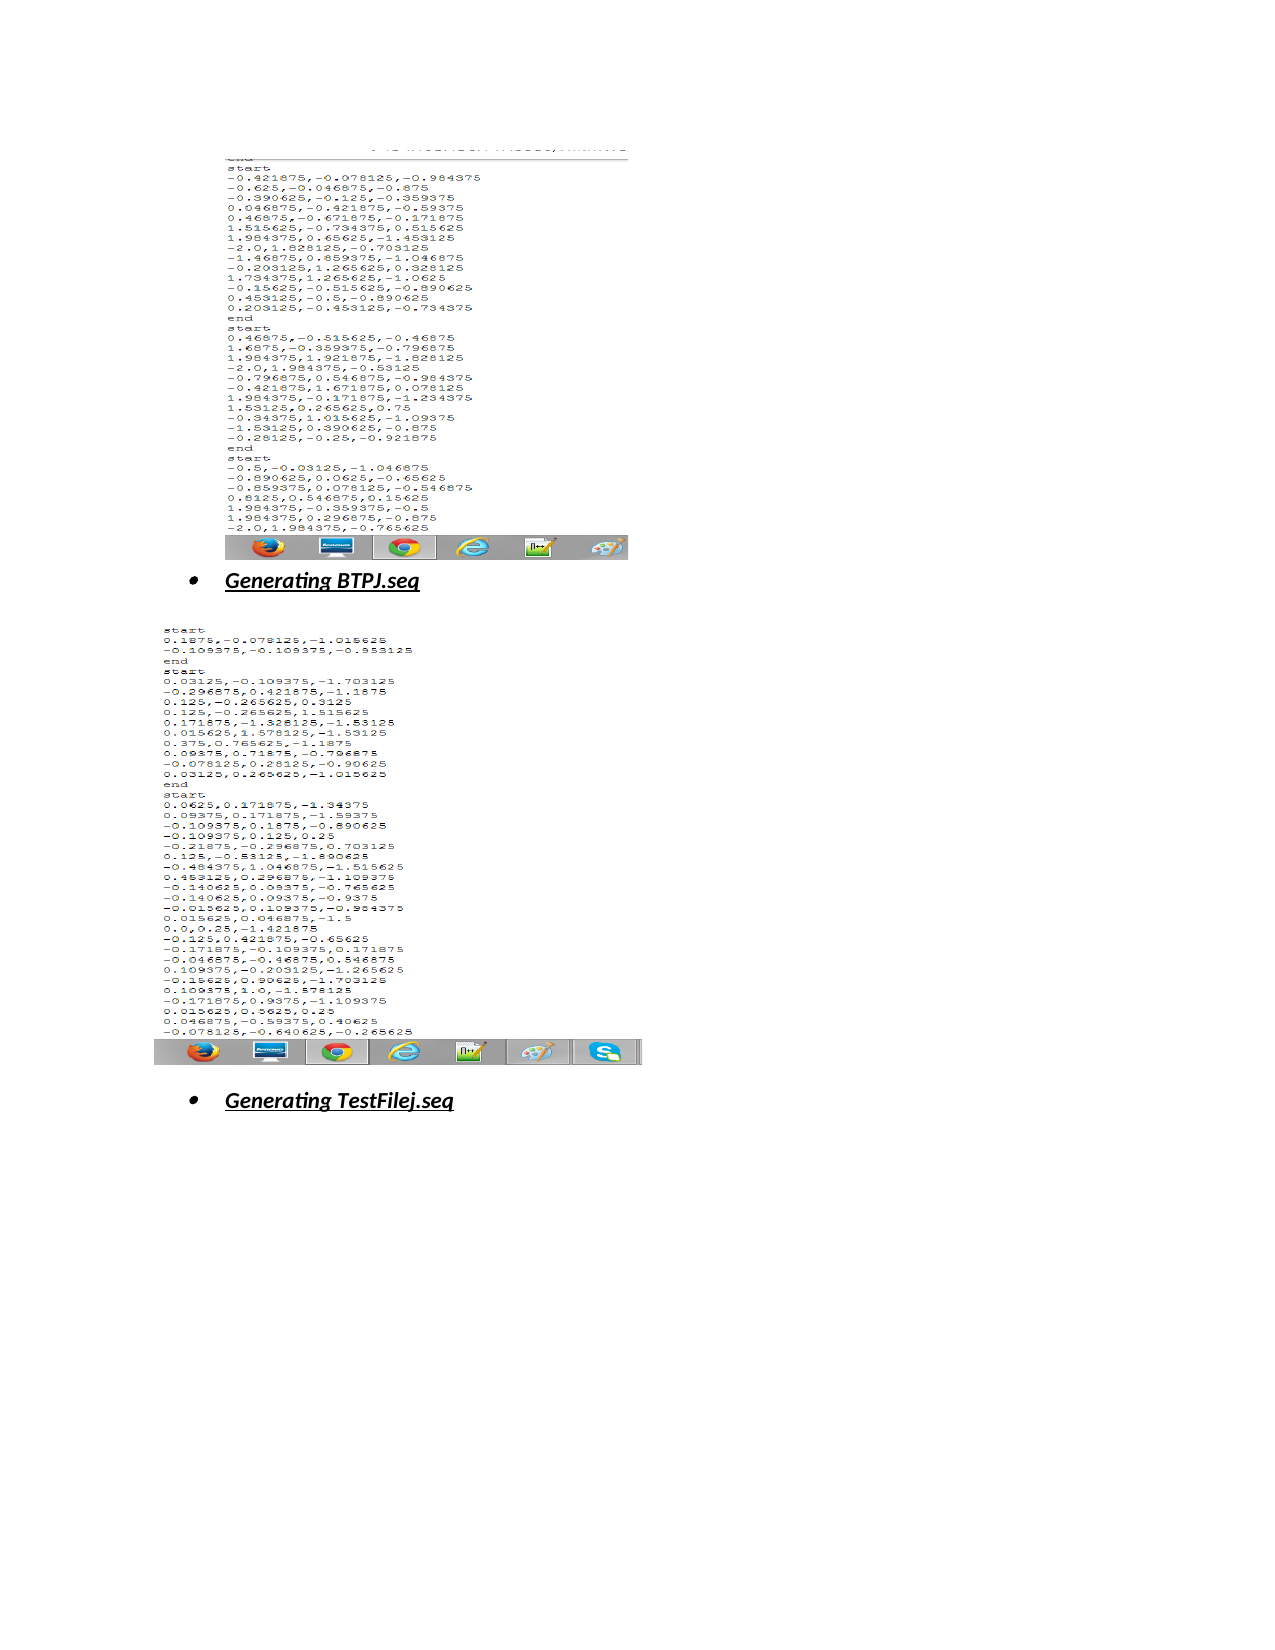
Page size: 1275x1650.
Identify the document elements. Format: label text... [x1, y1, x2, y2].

picture [225, 150, 629, 564]
list Generating BTPJ.seq [187, 566, 1125, 594]
picture [150, 613, 643, 1067]
list Generating TestFilej.seq [187, 1086, 1125, 1114]
